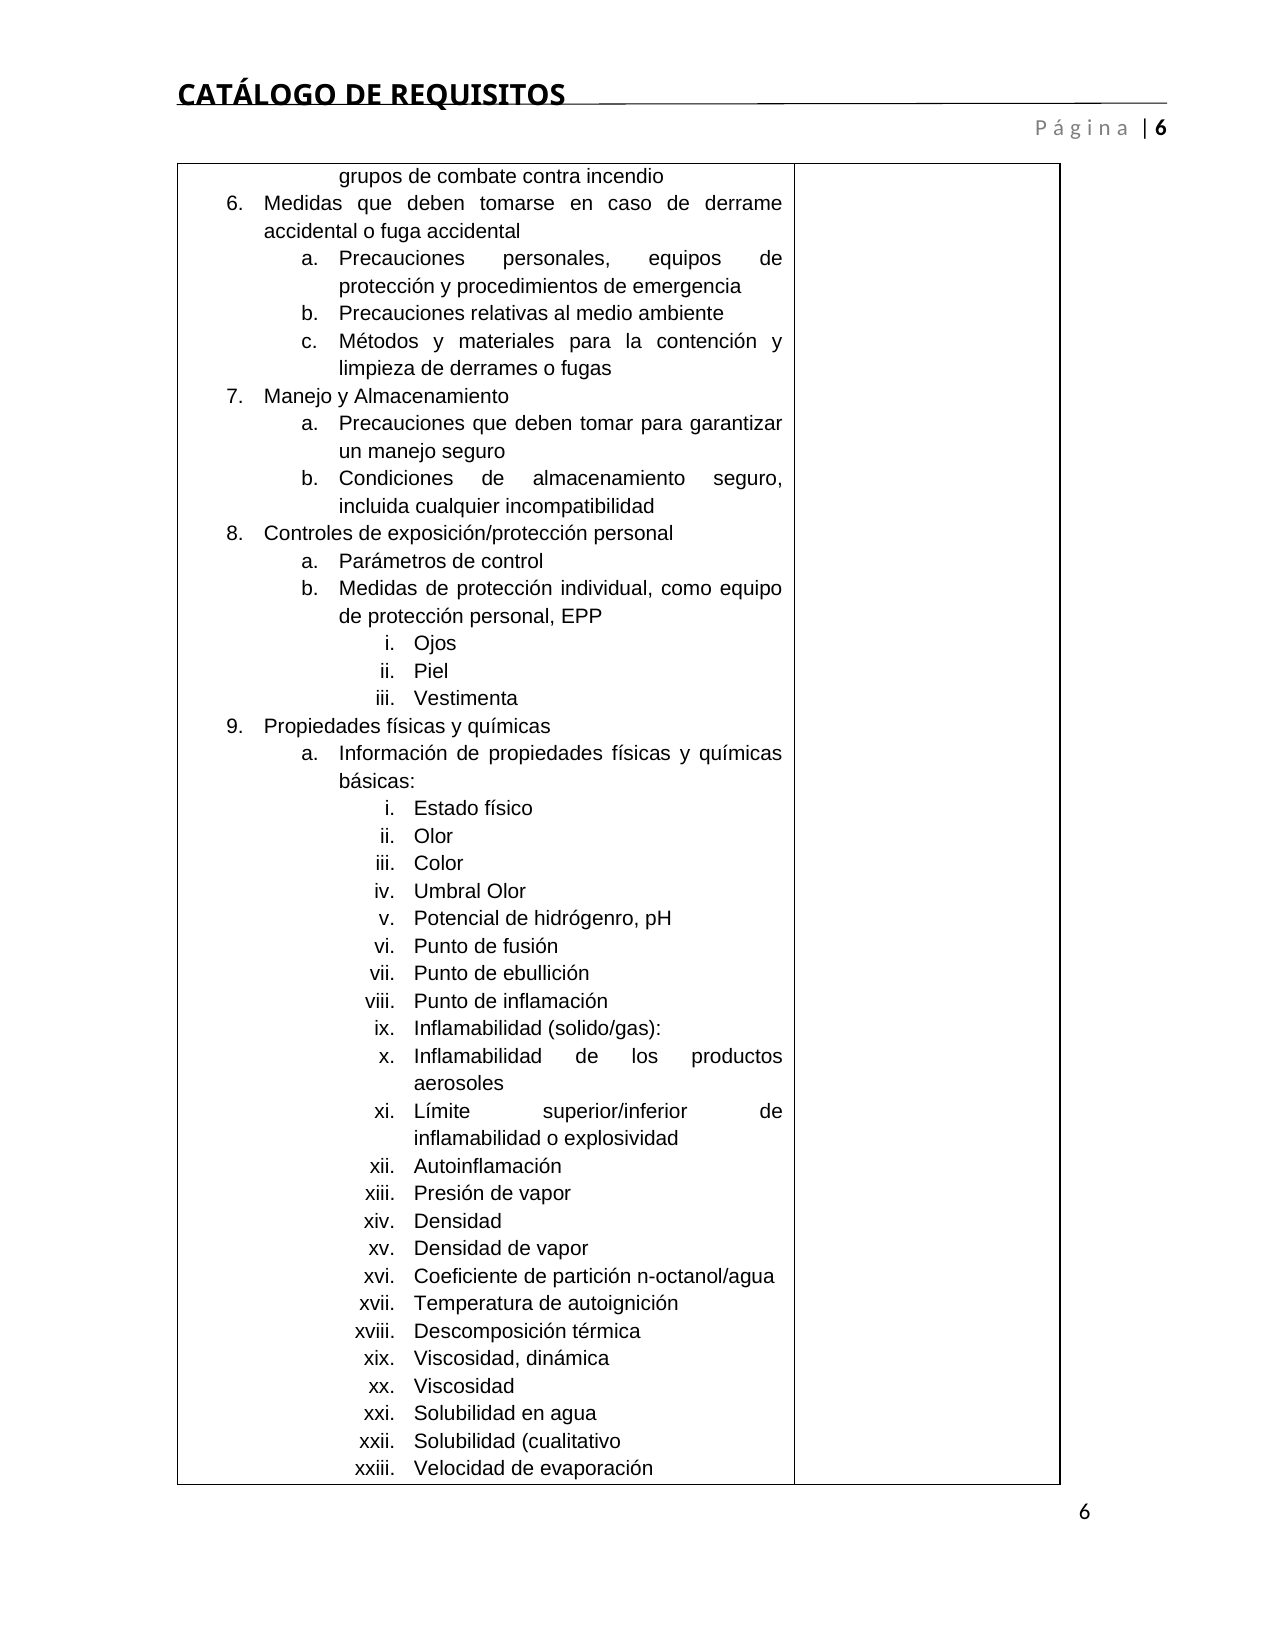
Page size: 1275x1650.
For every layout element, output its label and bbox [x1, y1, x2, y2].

table_cell [178, 164, 794, 1484]
table_cell [795, 164, 1059, 1484]
